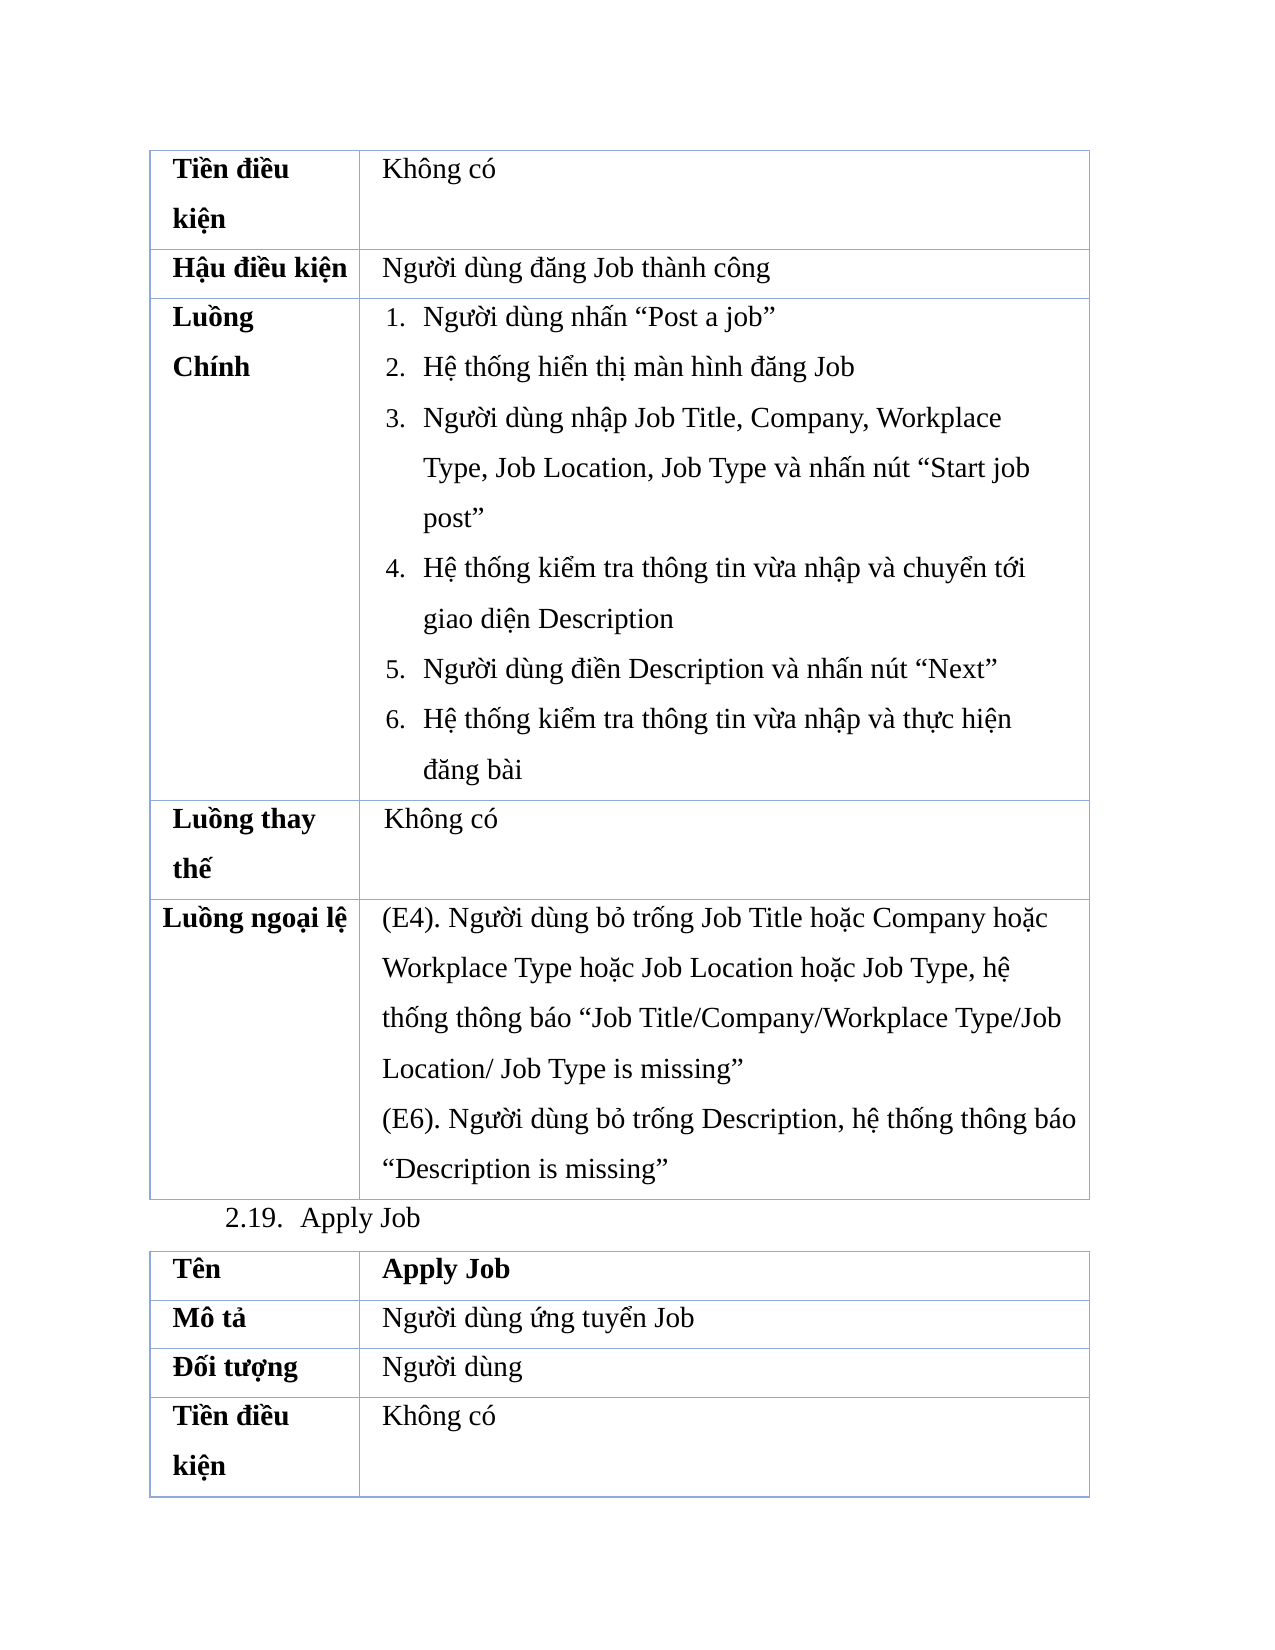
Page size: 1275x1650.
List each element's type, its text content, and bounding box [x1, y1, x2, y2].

table_cell Mô tả [151, 1301, 359, 1348]
table_cell Người dùng [360, 1349, 1089, 1397]
table_cell Người dùng đăng Job thành công [360, 250, 1089, 298]
table_cell Không có [360, 1398, 1089, 1496]
table_cell Tiền điều kiện [151, 151, 359, 249]
table_header Apply Job [360, 1252, 1089, 1299]
table_cell Không có [360, 801, 1089, 899]
list Apply Job [225, 1200, 1125, 1234]
table_cell Luồng thay thế [151, 801, 359, 899]
table_cell Luồng ngoại lệ [151, 900, 359, 1199]
table_cell Người dùng ứng tuyển Job [360, 1301, 1089, 1348]
table_cell Hậu điều kiện [151, 250, 359, 298]
table_cell Tiền điều kiện [151, 1398, 359, 1496]
table_header Tên [151, 1252, 359, 1299]
table_cell Người dùng nhấn “Post a job” Hệ thống hiển thị màn hình đăng Job Người dùng nhập Job Title, Company, Workplace Type, Job Location, Job Type và nhấn nút “Start job post” Hệ thống kiểm tra thông tin vừa nhập và chuyển tới giao diện Description Người dùng điền Description và nhấn nút “Next” Hệ thống kiểm tra thông tin vừa nhập và thực hiện đăng bài [360, 299, 1089, 800]
table_cell Luồng Chính [151, 299, 359, 800]
table_cell (E4). Người dùng bỏ trống Job Title hoặc Company hoặc Workplace Type hoặc Job Location hoặc Job Type, hệ thống thông báo “Job Title/Company/Workplace Type/Job Location/ Job Type is missing” (E6). Người dùng bỏ trống Description, hệ thống thông báo “Description is missing” [360, 900, 1089, 1199]
table_cell Không có [360, 151, 1089, 249]
table_cell Đối tượng [151, 1349, 359, 1397]
